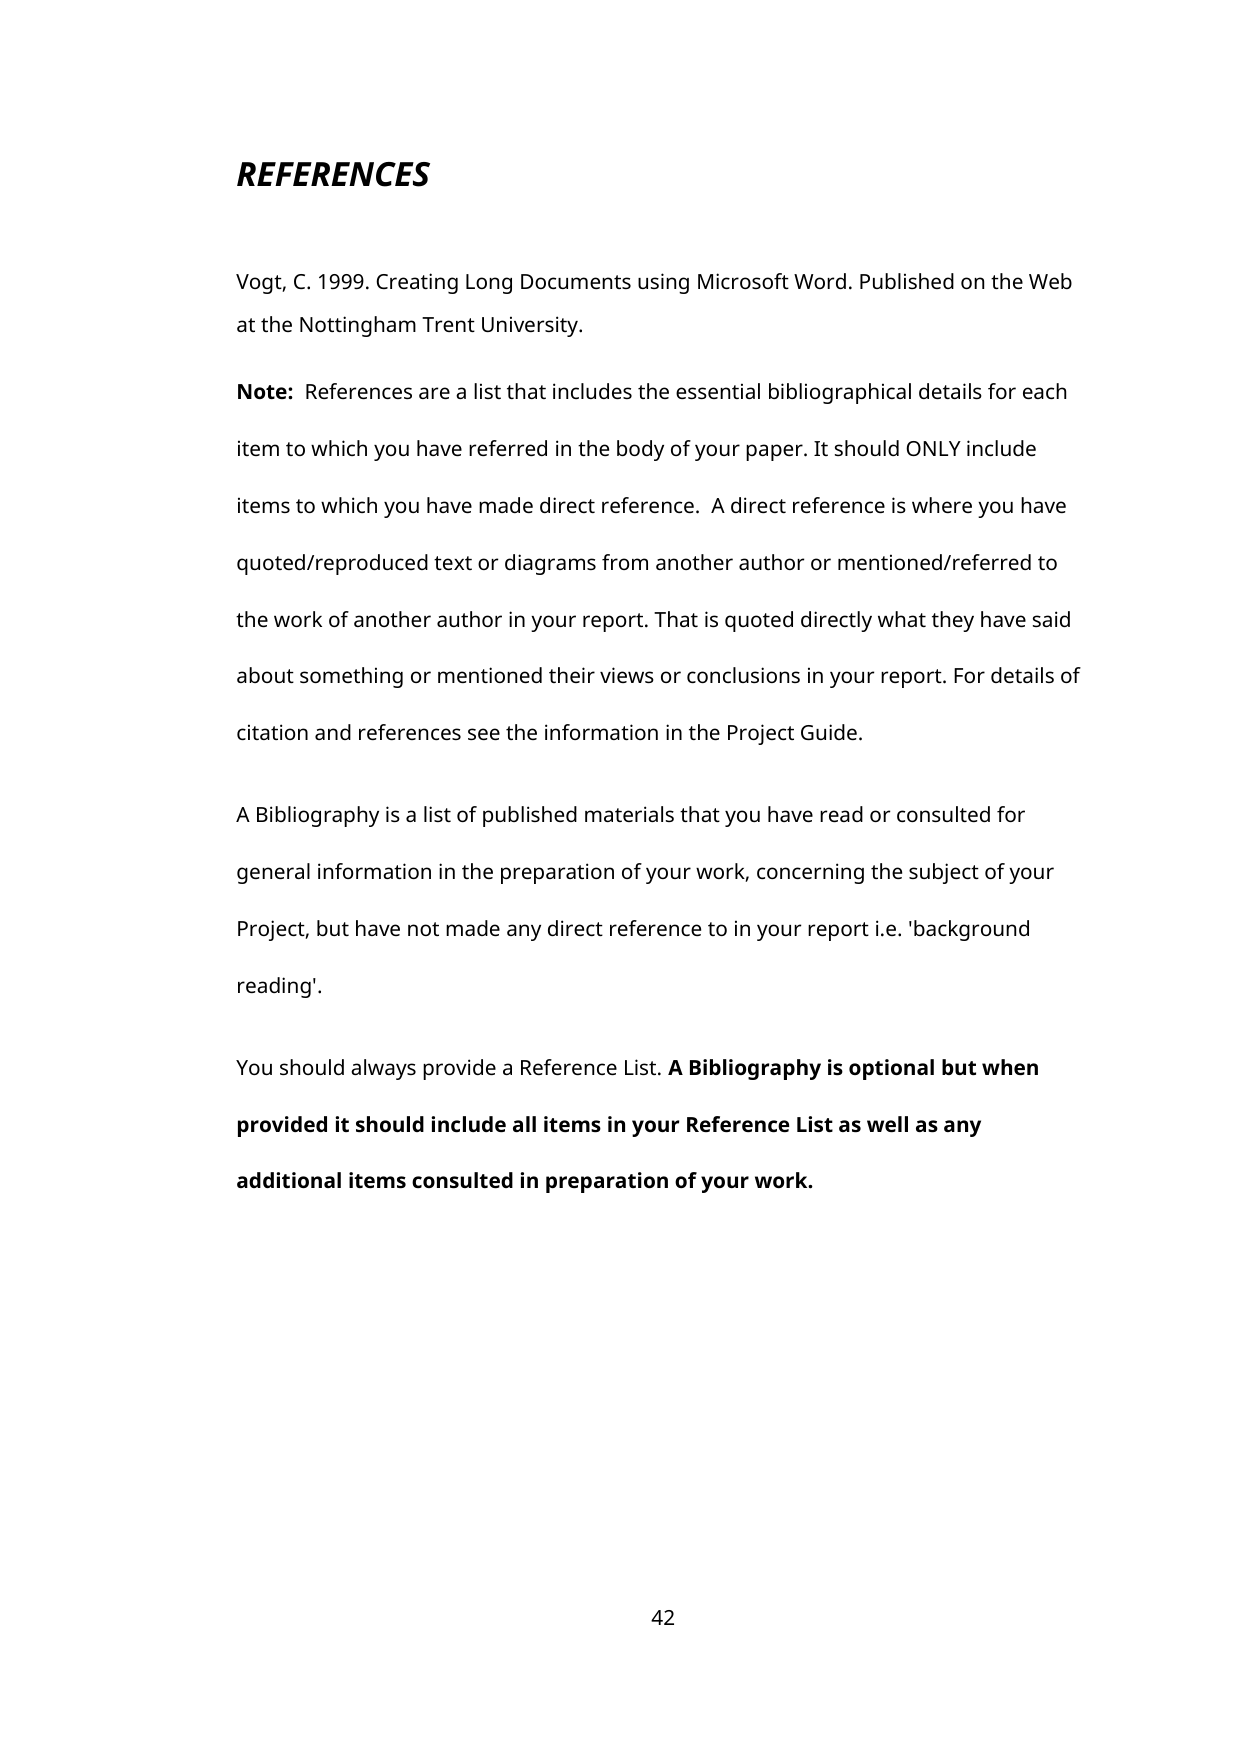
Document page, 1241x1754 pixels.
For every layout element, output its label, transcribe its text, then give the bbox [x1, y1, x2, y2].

subtitle ReferenceS [236, 151, 1090, 197]
text You shoud aways provide a Reference List. A Bibiography is optiona but when provided it shoud incude a items in your Reference List as we as any additiona items consuted in preparation of your work. [236, 1053, 1090, 1195]
text Note: References are a list that includes the essential bibliographical details for each item to which you have referred in the body of your paper. It should ONLY include items to which you have made direct reference. A direct reference is where you have quoted/reproduced text or diagrams from another author or mentioned/referred to the work of another author in your report. That is quoted directly what they have said about something or mentioned their views or conclusions in your report. For details of citation and references see the information in the Project Guide. [236, 377, 1090, 747]
text Vogt, C. 1999. Creating Long Documents using Microsoft Word. Published on the Web at the Nottingham Trent University. [236, 267, 1090, 338]
text A Bibliography is a list of published materials that you have read or consulted for general information in the preparation of your work, concerning the subject of your Project, but have not made any direct reference to in your report i.e. 'background reading'. [236, 800, 1090, 999]
